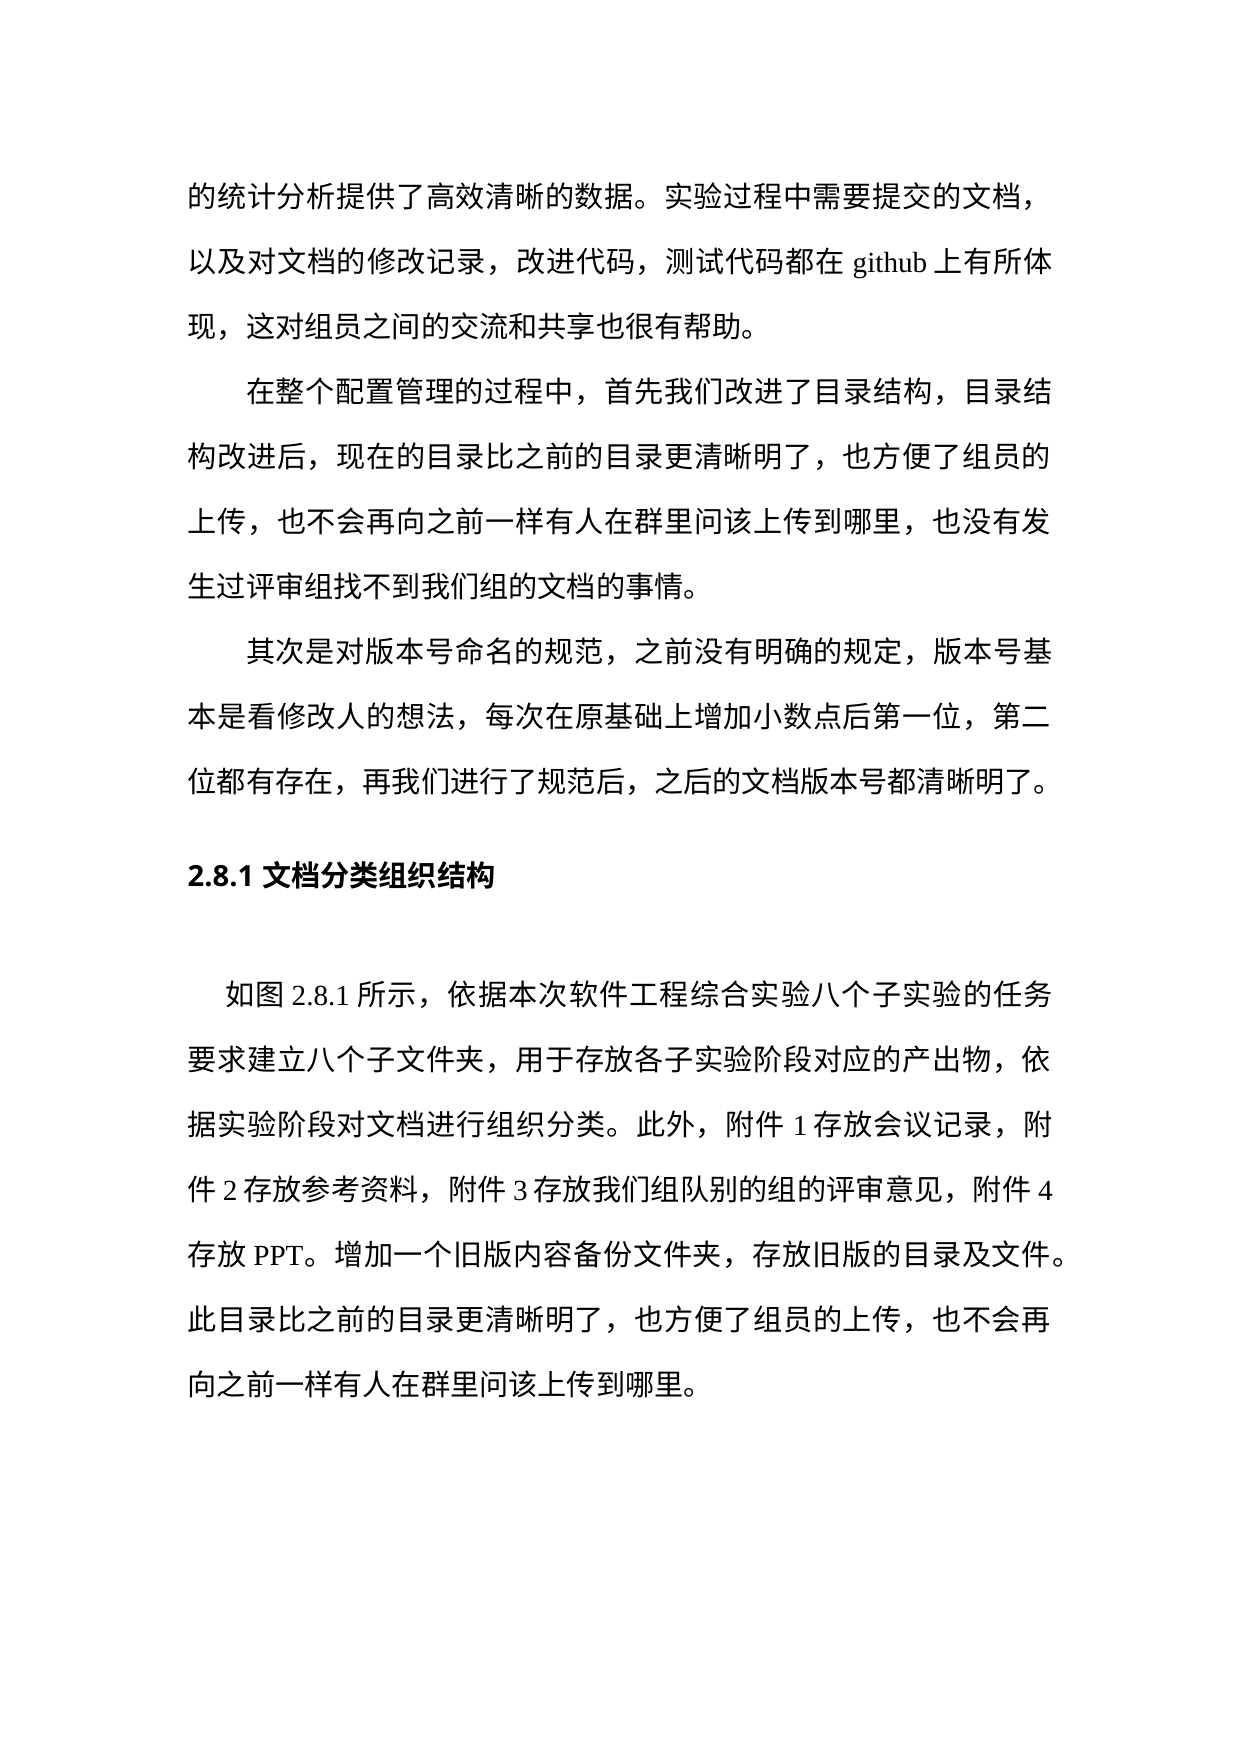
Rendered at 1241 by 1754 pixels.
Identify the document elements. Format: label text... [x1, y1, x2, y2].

text 如图2.8.1所示，依据本次软件工程综合实验八个子实验的任务要求建立八个子文件夹，用于存放各子实验阶段对应的产出物，依据实验阶段对文档进行组织分类。此外，附件1存放会议记录，附件2存放参考资料，附件3存放我们组队别的组的评审意见，附件4存放PPT。增加一个旧版内容备份文件夹，存放旧版的目录及文件。此目录比之前的目录更清晰明了，也方便了组员的上传，也不会再向之前一样有人在群里问该上传到哪里。 [187, 960, 1053, 1415]
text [187, 162, 1053, 357]
text 其次是对版本号命名的规范，之前没有明确的规定，版本号基本是看修改人的想法，每次在原基础上增加小数点后第一位，第二位都有存在，再我们进行了规范后，之后的文档版本号都清晰明了。 [187, 617, 1053, 812]
text 在整个配置管理的过程中，首先我们改进了目录结构，目录结构改进后，现在的目录比之前的目录更清晰明了，也方便了组员的上传，也不会再向之前一样有人在群里问该上传到哪里，也没有发生过评审组找不到我们组的文档的事情。 [187, 357, 1053, 617]
subtitle 2.8.1 文档分类组织结构 [187, 841, 1053, 906]
